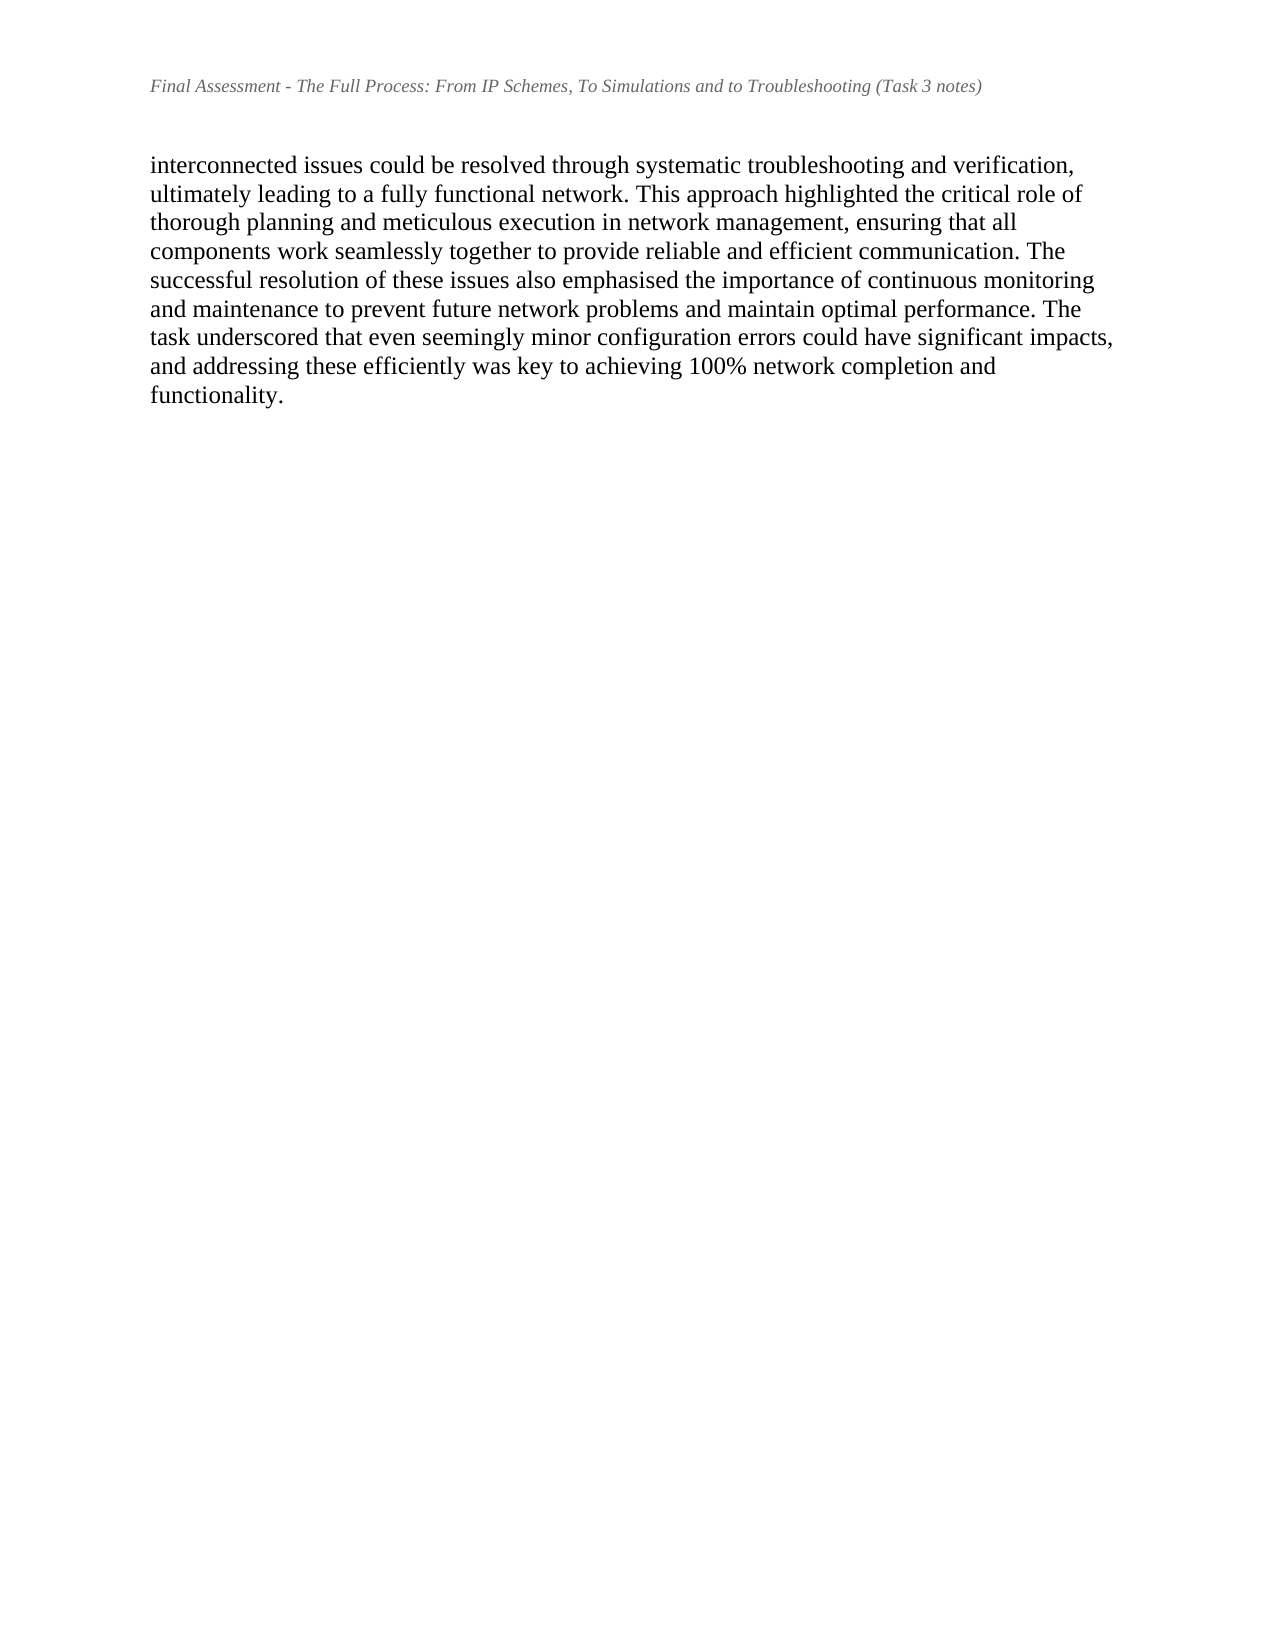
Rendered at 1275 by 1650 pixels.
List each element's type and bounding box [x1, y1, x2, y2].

text [150, 150, 1125, 409]
